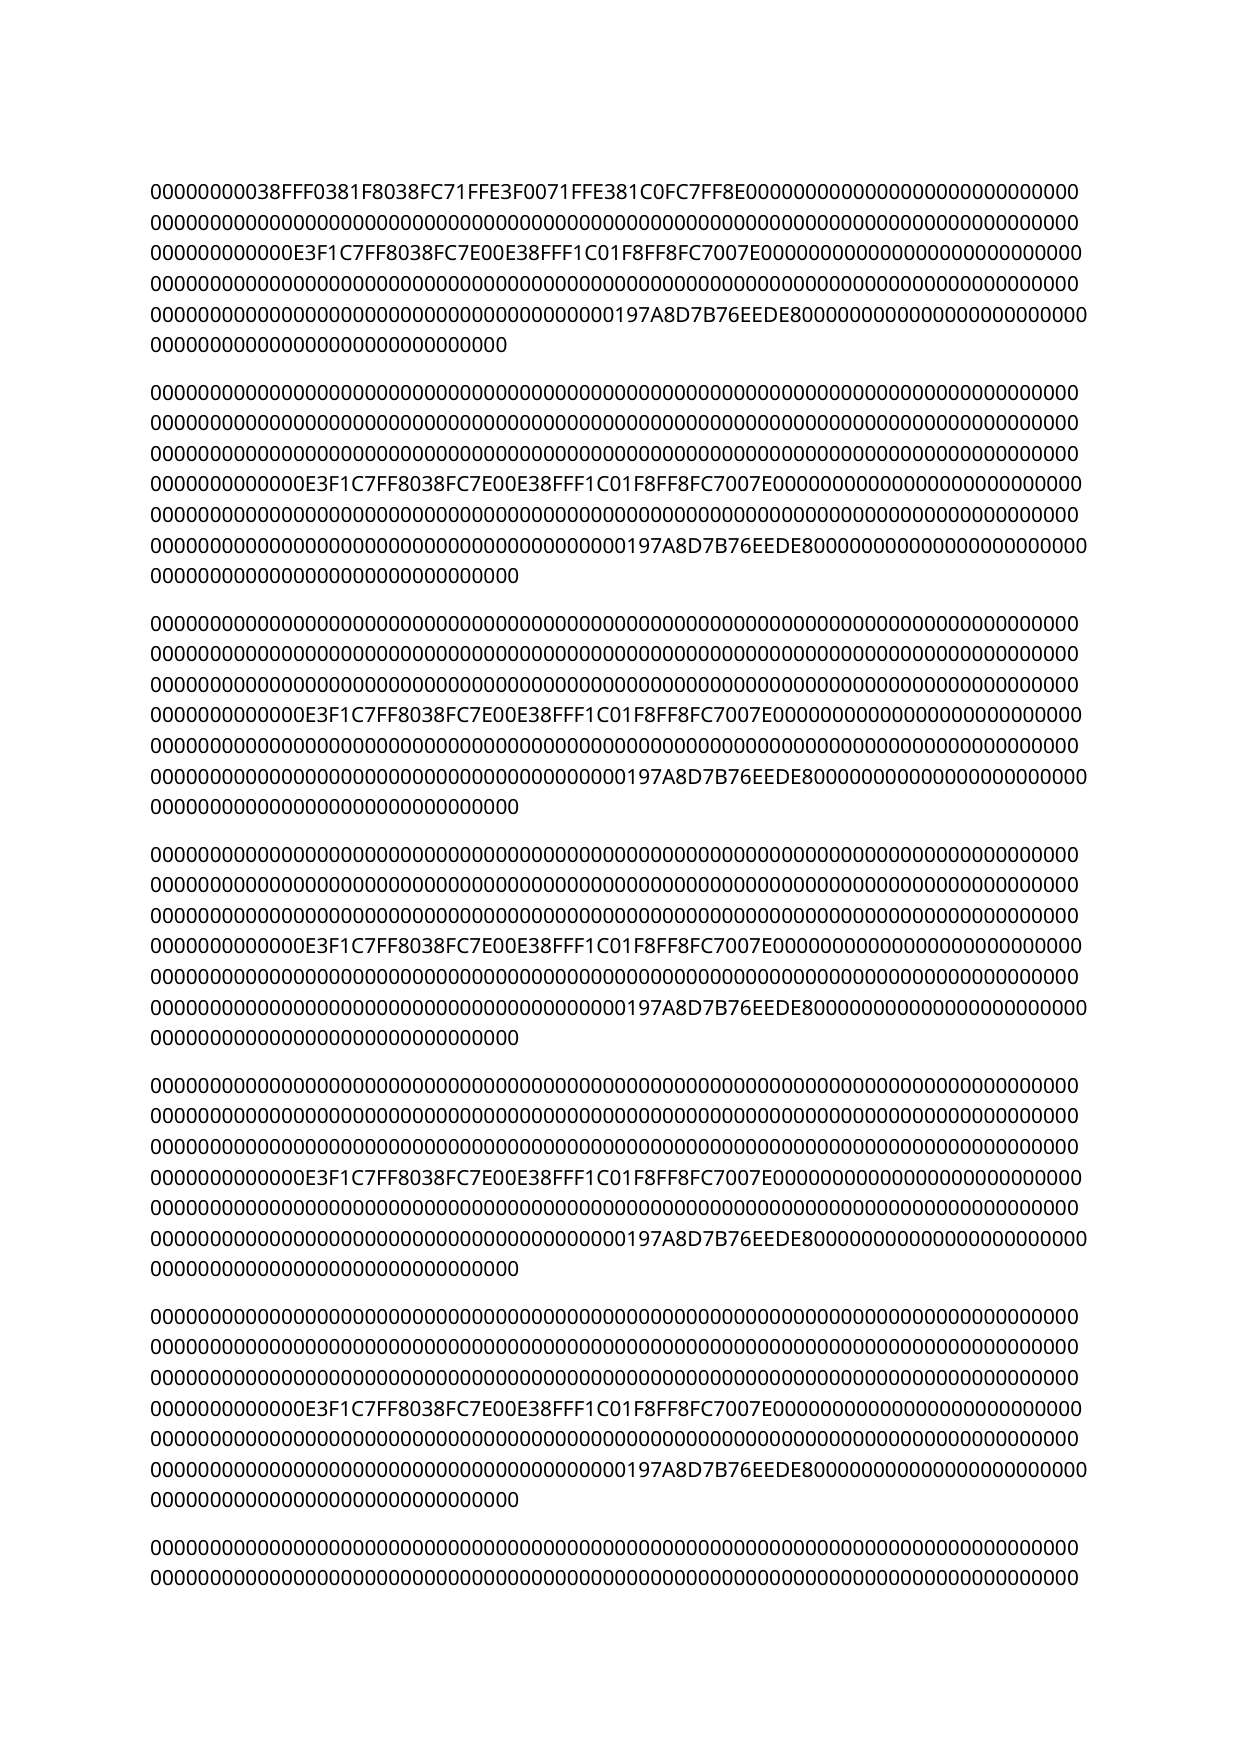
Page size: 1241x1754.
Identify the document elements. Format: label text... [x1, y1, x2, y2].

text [150, 177, 1090, 359]
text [150, 1533, 1090, 1592]
